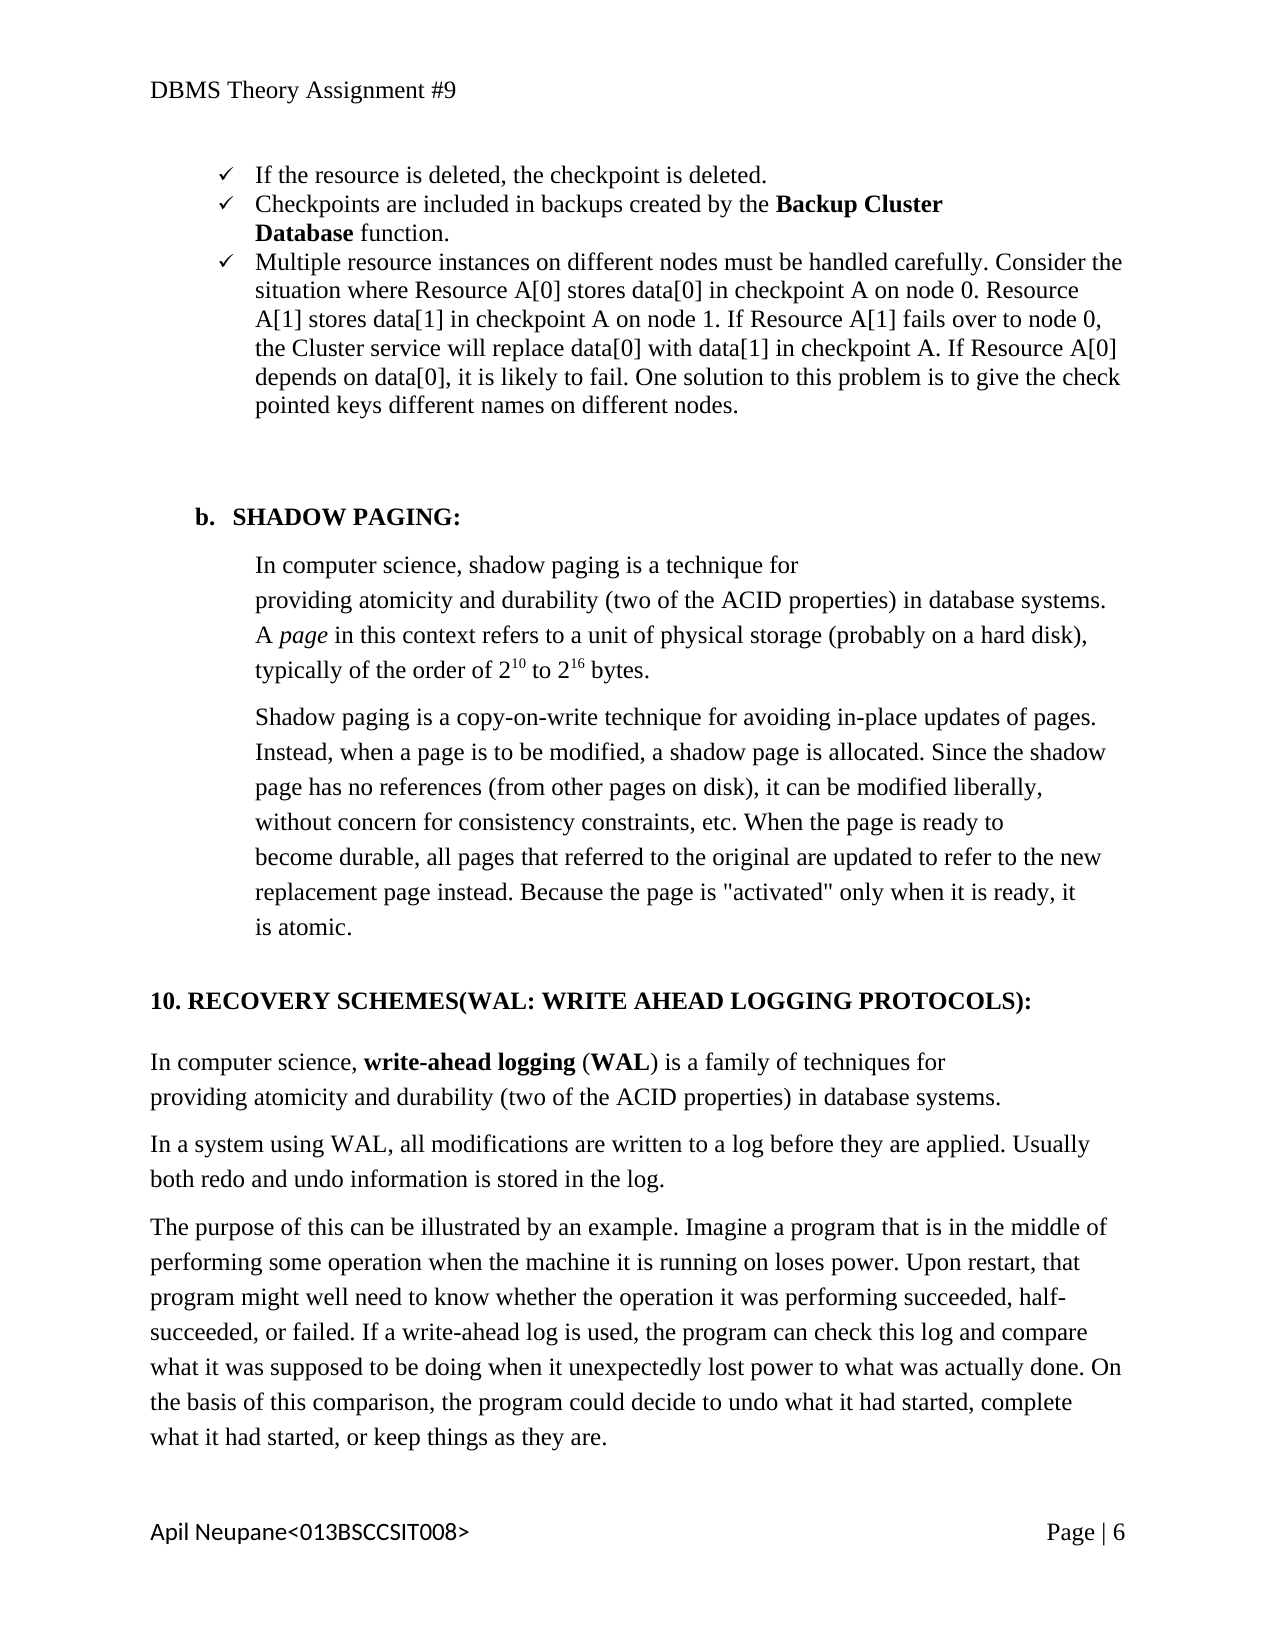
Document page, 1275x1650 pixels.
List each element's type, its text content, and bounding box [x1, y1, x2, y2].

text The purpose of this can be illustrated by an example. Imagine a program that is in the middle of performing some operation when the machine it is running on loses power. Upon restart, that program might well need to know whether the operation it was performing succeeded, half-succeeded, or failed. If a write-ahead log is used, the program can check this log and compare what it was supposed to be doing when it unexpectedly lost power to what was actually done. On the basis of this comparison, the program could decide to undo what it had started, complete what it had started, or keep things as they are. [150, 1205, 1125, 1450]
list Multiple resource instances on different nodes must be handled carefully. Consider the situation where Resource A[0] stores data[0] in checkpoint A on node 0. Resource A[1] stores data[1] in checkpoint A on node 1. If Resource A[1] fails over to node 0, the Cluster service will replace data[0] with data[1] in checkpoint A. If Resource A[0] depends on data[0], it is likely to fail. One solution to this problem is to give the check pointed keys different names on different nodes. [217, 247, 1125, 419]
text In computer science, write-ahead logging (WAL) is a family of techniques for providing atomicity and durability (two of the ACID properties) in database systems. [150, 1040, 1125, 1110]
list RECOVERY SCHEMES(WAL: WRITE AHEAD LOGGING PROTOCOLS): [150, 986, 1125, 1015]
list If the resource is deleted, the checkpoint is deleted. [217, 161, 1125, 189]
list Checkpoints are included in backups created by the Backup Cluster Database function. [217, 189, 1125, 247]
list SHADOW PAGING: [195, 496, 1125, 531]
text In a system using WAL, all modifications are written to a log before they are applied. Usually both redo and undo information is stored in the log. [150, 1123, 1125, 1193]
text In computer science, shadow paging is a technique for providing atomicity and durability (two of the ACID properties) in database systems. A page in this context refers to a unit of physical storage (probably on a hard disk), typically of the order of 210 to 216 bytes. [255, 543, 1125, 683]
text Shadow paging is a copy-on-write technique for avoiding in-place updates of pages. Instead, when a page is to be modified, a shadow page is allocated. Since the shadow page has no references (from other pages on disk), it can be modified liberally, without concern for consistency constraints, etc. When the page is ready to become durable, all pages that referred to the original are updated to refer to the new replacement page instead. Because the page is "activated" only when it is ready, it is atomic. [255, 696, 1125, 941]
